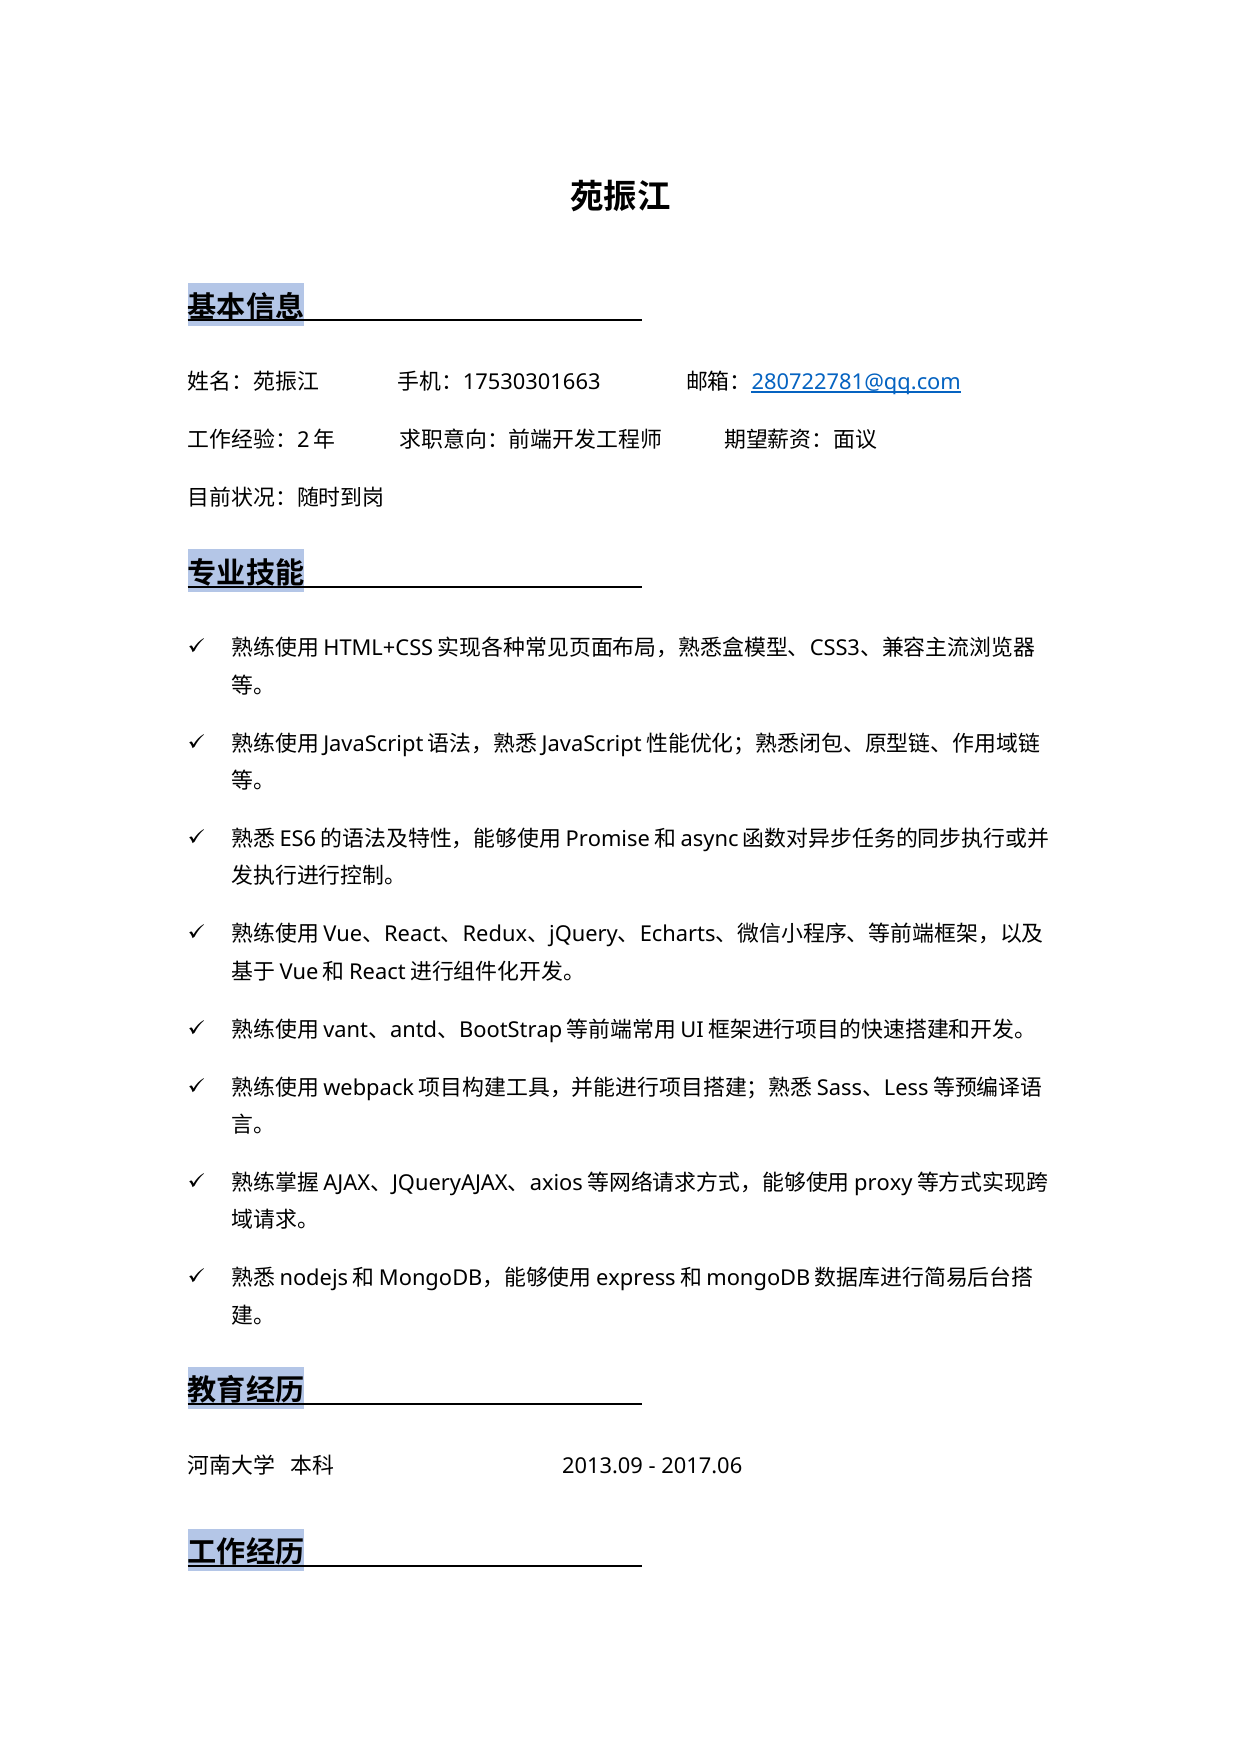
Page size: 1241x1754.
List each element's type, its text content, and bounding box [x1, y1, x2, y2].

list 熟练使用vant、antd、BootStrap等前端常用UI框架进行项目的快速搭建和开发。 [187, 1011, 1053, 1044]
text 目前状况：随时到岗 [187, 480, 1053, 512]
text 专业技能 [187, 538, 1053, 603]
list 熟练使用JavaScript语法，熟悉JavaScript性能优化；熟悉闭包、原型链、作用域链等。 [187, 725, 1053, 795]
text 教育经历 [187, 1355, 1053, 1420]
text 工作经历 [187, 1517, 1053, 1582]
list 熟练掌握AJAX、JQueryAJAX、axios等网络请求方式，能够使用proxy等方式实现跨域请求。 [187, 1165, 1053, 1234]
list 熟悉nodejs和MongoDB，能够使用express和mongoDB数据库进行简易后台搭建。 [187, 1260, 1053, 1330]
list 熟练使用HTML+CSS实现各种常见页面布局，熟悉盒模型、CSS3、兼容主流浏览器等。 [187, 630, 1053, 700]
text 苑振江 [187, 162, 1053, 227]
list 熟练使用webpack项目构建工具，并能进行项目搭建；熟悉Sass、Less等预编译语言。 [187, 1069, 1053, 1139]
text 工作经验：2年 求职意向：前端开发工程师 期望薪资：面议 [187, 422, 1053, 454]
list 熟悉ES6的语法及特性，能够使用Promise和async函数对异步任务的同步执行或并发执行进行控制。 [187, 821, 1053, 891]
text 姓名：苑振江 手机：17530301663 邮箱：280722781@qq.com [187, 364, 1053, 396]
text 基本信息 [187, 272, 1053, 337]
text 河南大学 本科 2013.09 - 2017.06 [187, 1447, 1053, 1480]
list 熟练使用Vue、React、Redux、jQuery、Echarts、微信小程序、等前端框架，以及基于Vue和React进行组件化开发。 [187, 916, 1053, 986]
